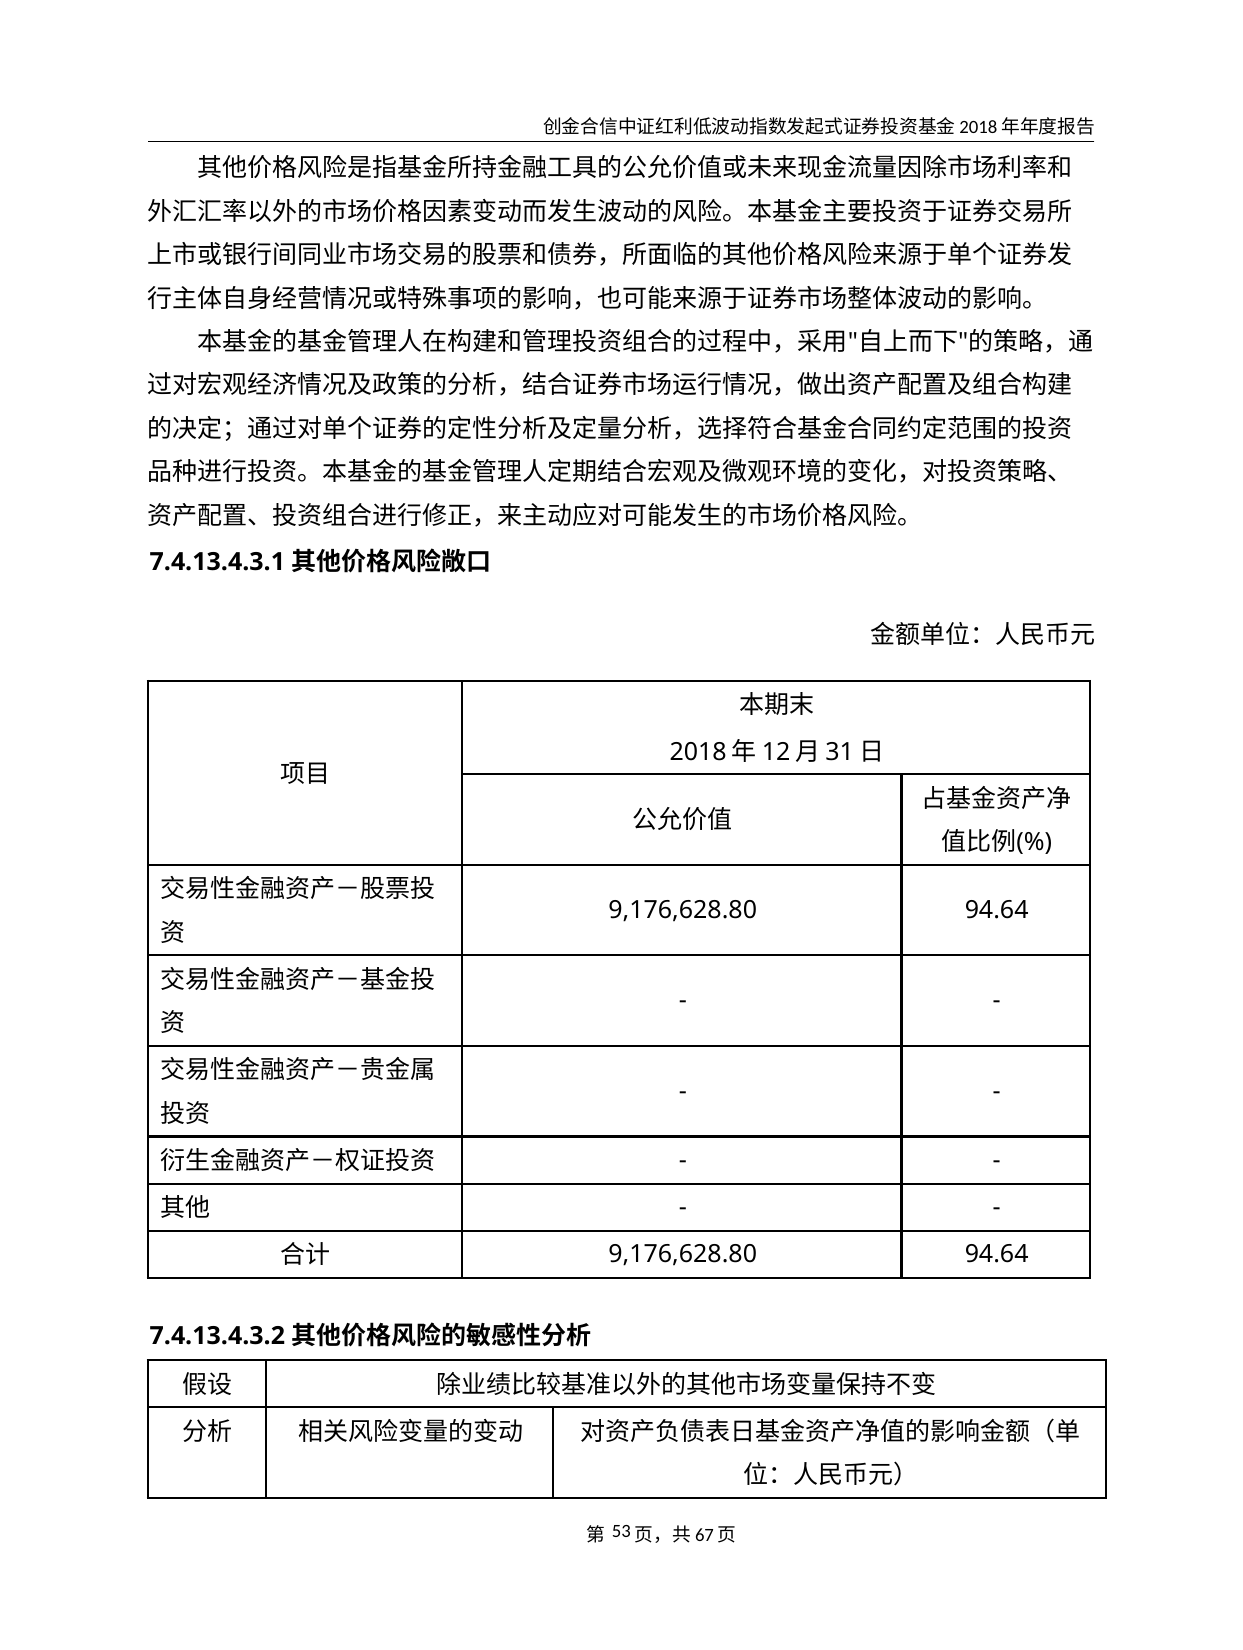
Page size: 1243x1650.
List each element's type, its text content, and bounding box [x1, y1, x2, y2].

table_cell 9,176,628.80 [463, 866, 900, 954]
table_header 假设 [149, 1361, 265, 1406]
table_cell - [903, 1047, 1089, 1135]
table_cell 公允价值 [463, 775, 900, 864]
table_cell - [463, 1185, 900, 1229]
table_header 除业绩比较基准以外的其他市场变量保持不变 [267, 1361, 1105, 1406]
table_cell 交易性金融资产－贵金属投资 [149, 1047, 461, 1135]
text 金额单位：人民币元 [148, 614, 1094, 651]
table_cell 衍生金融资产－权证投资 [149, 1138, 461, 1182]
table_header 本期末 2018年12月31日 [463, 682, 1089, 773]
table_cell - [903, 1138, 1089, 1182]
text 7.4.13.4.3.1 其他价格风险敞口 [149, 542, 1094, 578]
table_cell - [463, 956, 900, 1045]
table_cell 占基金资产净值比例(%) [903, 775, 1089, 864]
table_cell - [463, 1138, 900, 1182]
table_cell 94.64 [903, 866, 1089, 954]
table_cell - [463, 1047, 900, 1135]
table_cell 交易性金融资产－基金投资 [149, 956, 461, 1045]
table_cell - [903, 1185, 1089, 1229]
table_cell 9,176,628.80 [463, 1232, 900, 1277]
text 其他价格风险是指基金所持金融工具的公允价值或未来现金流量因除市场利率和外汇汇率以外的市场价格因素变动而发生波动的风险。本基金主要投资于证券交易所上市或银行间同业市场交易的股票和债券，所面临的其他价格风险来源于单个证券发行主体自身经营情况或特殊事项的影响，也可能来源于证券市场整体波动的影响。 [148, 148, 1094, 314]
text 7.4.13.4.3.2 其他价格风险的敏感性分析 [149, 1316, 1094, 1352]
table_cell 分析 [149, 1408, 265, 1497]
table_cell 合计 [149, 1232, 461, 1277]
text 本基金的基金管理人在构建和管理投资组合的过程中，采用"自上而下"的策略，通过对宏观经济情况及政策的分析，结合证券市场运行情况，做出资产配置及组合构建的决定；通过对单个证券的定性分析及定量分析，选择符合基金合同约定范围的投资品种进行投资。本基金的基金管理人定期结合宏观及微观环境的变化，对投资策略、资产配置、投资组合进行修正，来主动应对可能发生的市场价格风险。 [148, 321, 1094, 531]
table_cell 94.64 [903, 1232, 1089, 1277]
table_cell 对资产负债表日基金资产净值的影响金额（单位：人民币元） [554, 1408, 1105, 1497]
table_cell 交易性金融资产－股票投资 [149, 866, 461, 954]
table_cell 相关风险变量的变动 [267, 1408, 552, 1497]
table_cell 其他 [149, 1185, 461, 1229]
table_cell - [903, 956, 1089, 1045]
table_header 项目 [149, 682, 461, 864]
